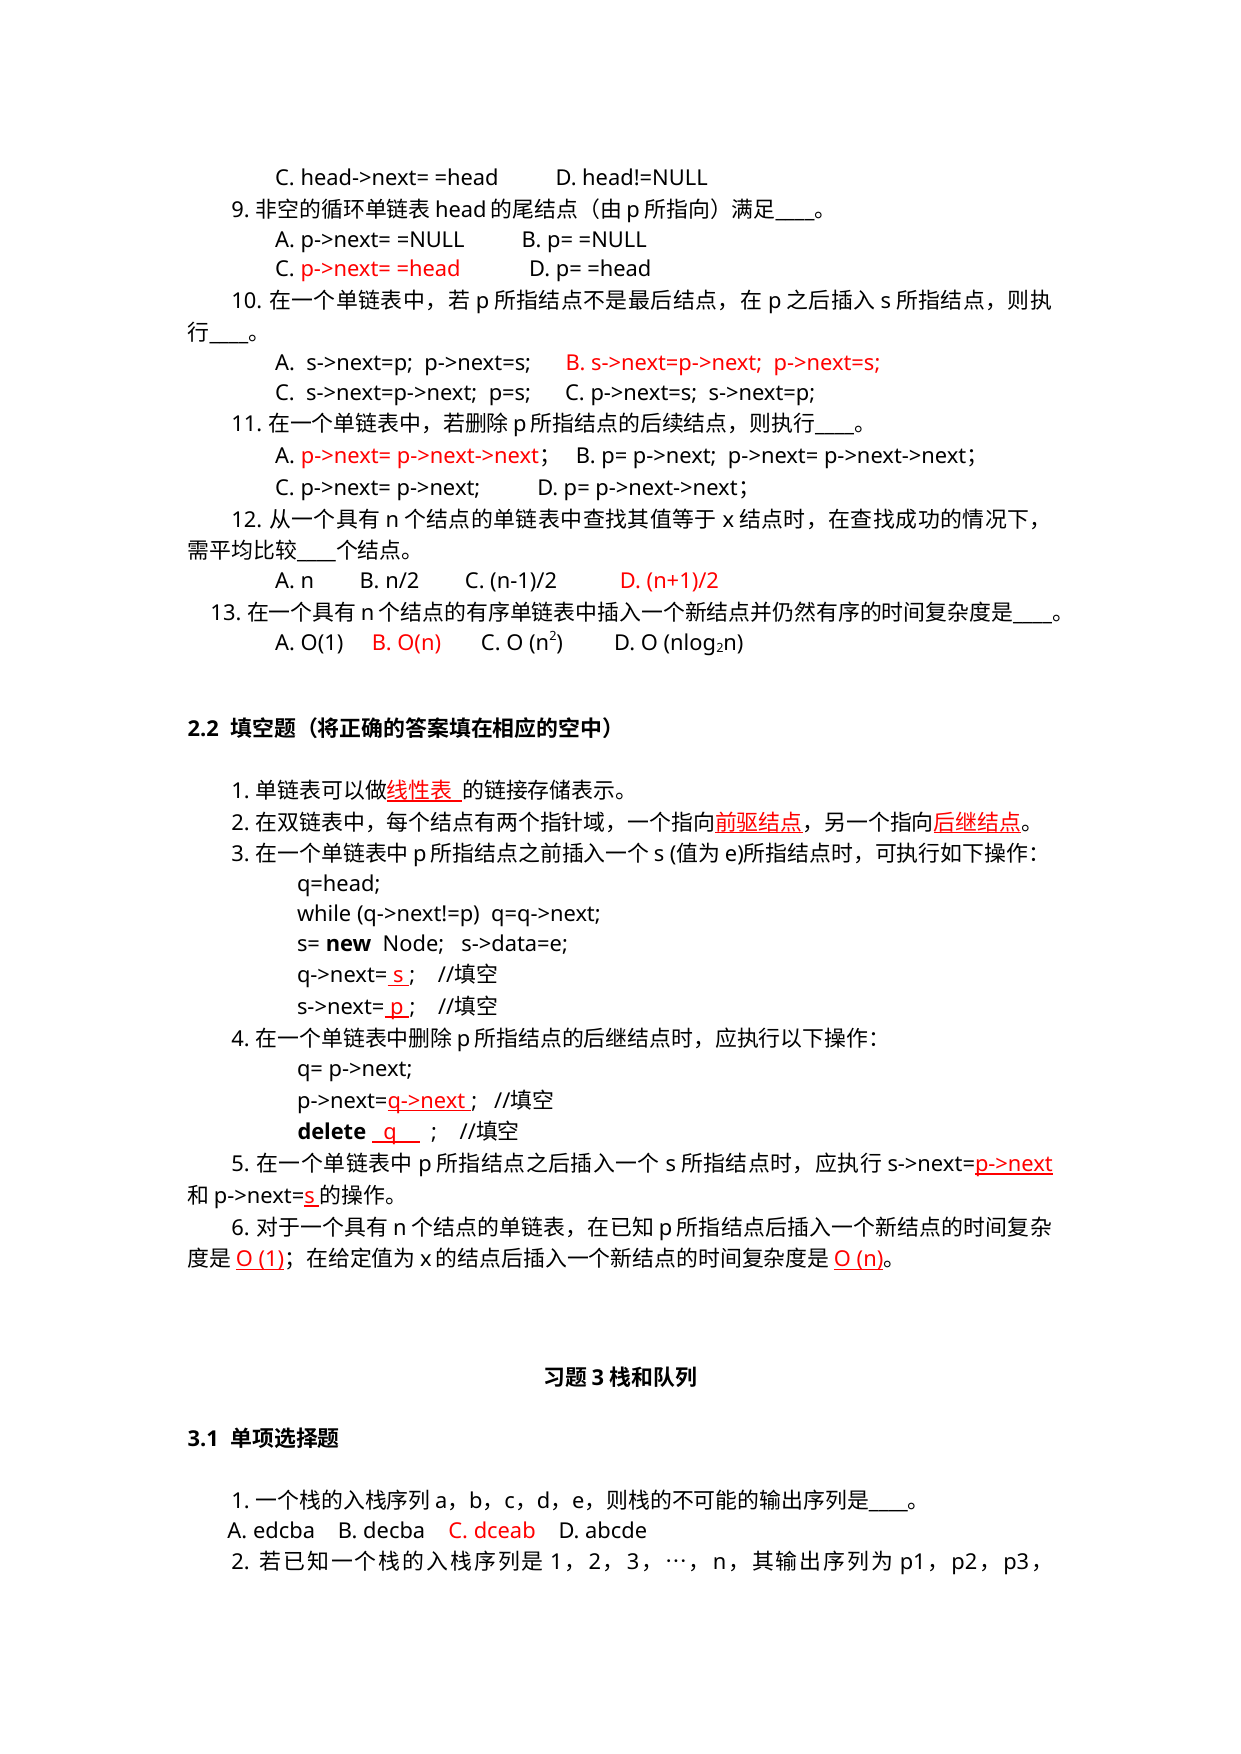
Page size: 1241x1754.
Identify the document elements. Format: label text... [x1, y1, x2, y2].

subtitle 习题3 栈和队列 [187, 1360, 1053, 1392]
text 12. 从一个具有n个结点的单链表中查找其值等于x结点时，在查找成功的情况下，需平均比较____个结点。 [187, 502, 1053, 565]
text q= p->next; [187, 1053, 1053, 1083]
text A. O(1) B. O(n) C. O (n2) D. O (nlog2n) [187, 627, 1053, 656]
text 1. 单链表可以做线性表 的链接存储表示。 [187, 773, 1053, 804]
subtitle 3.1 单项选择题 [187, 1421, 1053, 1453]
text p->next=q->next ; //填空 [187, 1083, 1053, 1114]
subtitle 2.2 填空题（将正确的答案填在相应的空中） [187, 711, 1053, 743]
text C. p->next= p->next; D. p= p->next->next； [187, 470, 1053, 502]
text 10. 在一个单链表中，若p所指结点不是最后结点，在p之后插入s所指结点，则执行____。 [187, 283, 1053, 347]
text q=head; [187, 868, 1053, 898]
text 6. 对于一个具有n个结点的单链表，在已知p所指结点后插入一个新结点的时间复杂度是O (1)；在给定值为x的结点后插入一个新结点的时间复杂度是O (n)。 [187, 1210, 1053, 1273]
text 4. 在一个单链表中删除p所指结点的后继结点时，应执行以下操作： [187, 1021, 1053, 1053]
text 9. 非空的循环单链表head的尾结点（由p所指向）满足____。 [187, 192, 1053, 223]
text A. edcba B. decba C. dceab D. abcde [187, 1514, 1053, 1544]
text C. head->next= =head D. head!=NULL [187, 162, 1053, 192]
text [187, 1544, 1053, 1576]
text C. s->next=p->next; p=s; C. p->next=s; s->next=p; [187, 376, 1053, 406]
text 13. 在一个具有n个结点的有序单链表中插入一个新结点并仍然有序的时间复杂度是____。 [187, 595, 1053, 627]
text 2. 在双链表中，每个结点有两个指针域，一个指向前驱结点，另一个指向后继结点。 [187, 804, 1053, 836]
text 5. 在一个单链表中p所指结点之后插入一个s所指结点时，应执行s->next=p->next 和p->next=s的操作。 [187, 1146, 1053, 1210]
text 3. 在一个单链表中p所指结点之前插入一个s (值为e)所指结点时，可执行如下操作： [187, 836, 1053, 868]
text s= new Node; s->data=e; [187, 928, 1053, 957]
text A. s->next=p; p->next=s; B. s->next=p->next; p->next=s; [187, 347, 1053, 376]
text q->next= s ; //填空 [187, 957, 1053, 989]
text A. n B. n/2 C. (n-1)/2 D. (n+1)/2 [187, 565, 1053, 595]
text A. p->next= =NULL B. p= =NULL [187, 223, 1053, 253]
text A. p->next= p->next->next； B. p= p->next; p->next= p->next->next； [187, 438, 1053, 470]
text delete q ; //填空 [187, 1114, 1053, 1146]
text while (q->next!=p) q=q->next; [187, 898, 1053, 928]
text C. p->next= =head D. p= =head [187, 253, 1053, 283]
text 1. 一个栈的入栈序列a，b，c，d，e，则栈的不可能的输出序列是____。 [187, 1483, 1053, 1514]
text 11. 在一个单链表中，若删除p所指结点的后续结点，则执行____。 [187, 406, 1053, 438]
text s->next= p ; //填空 [187, 989, 1053, 1021]
